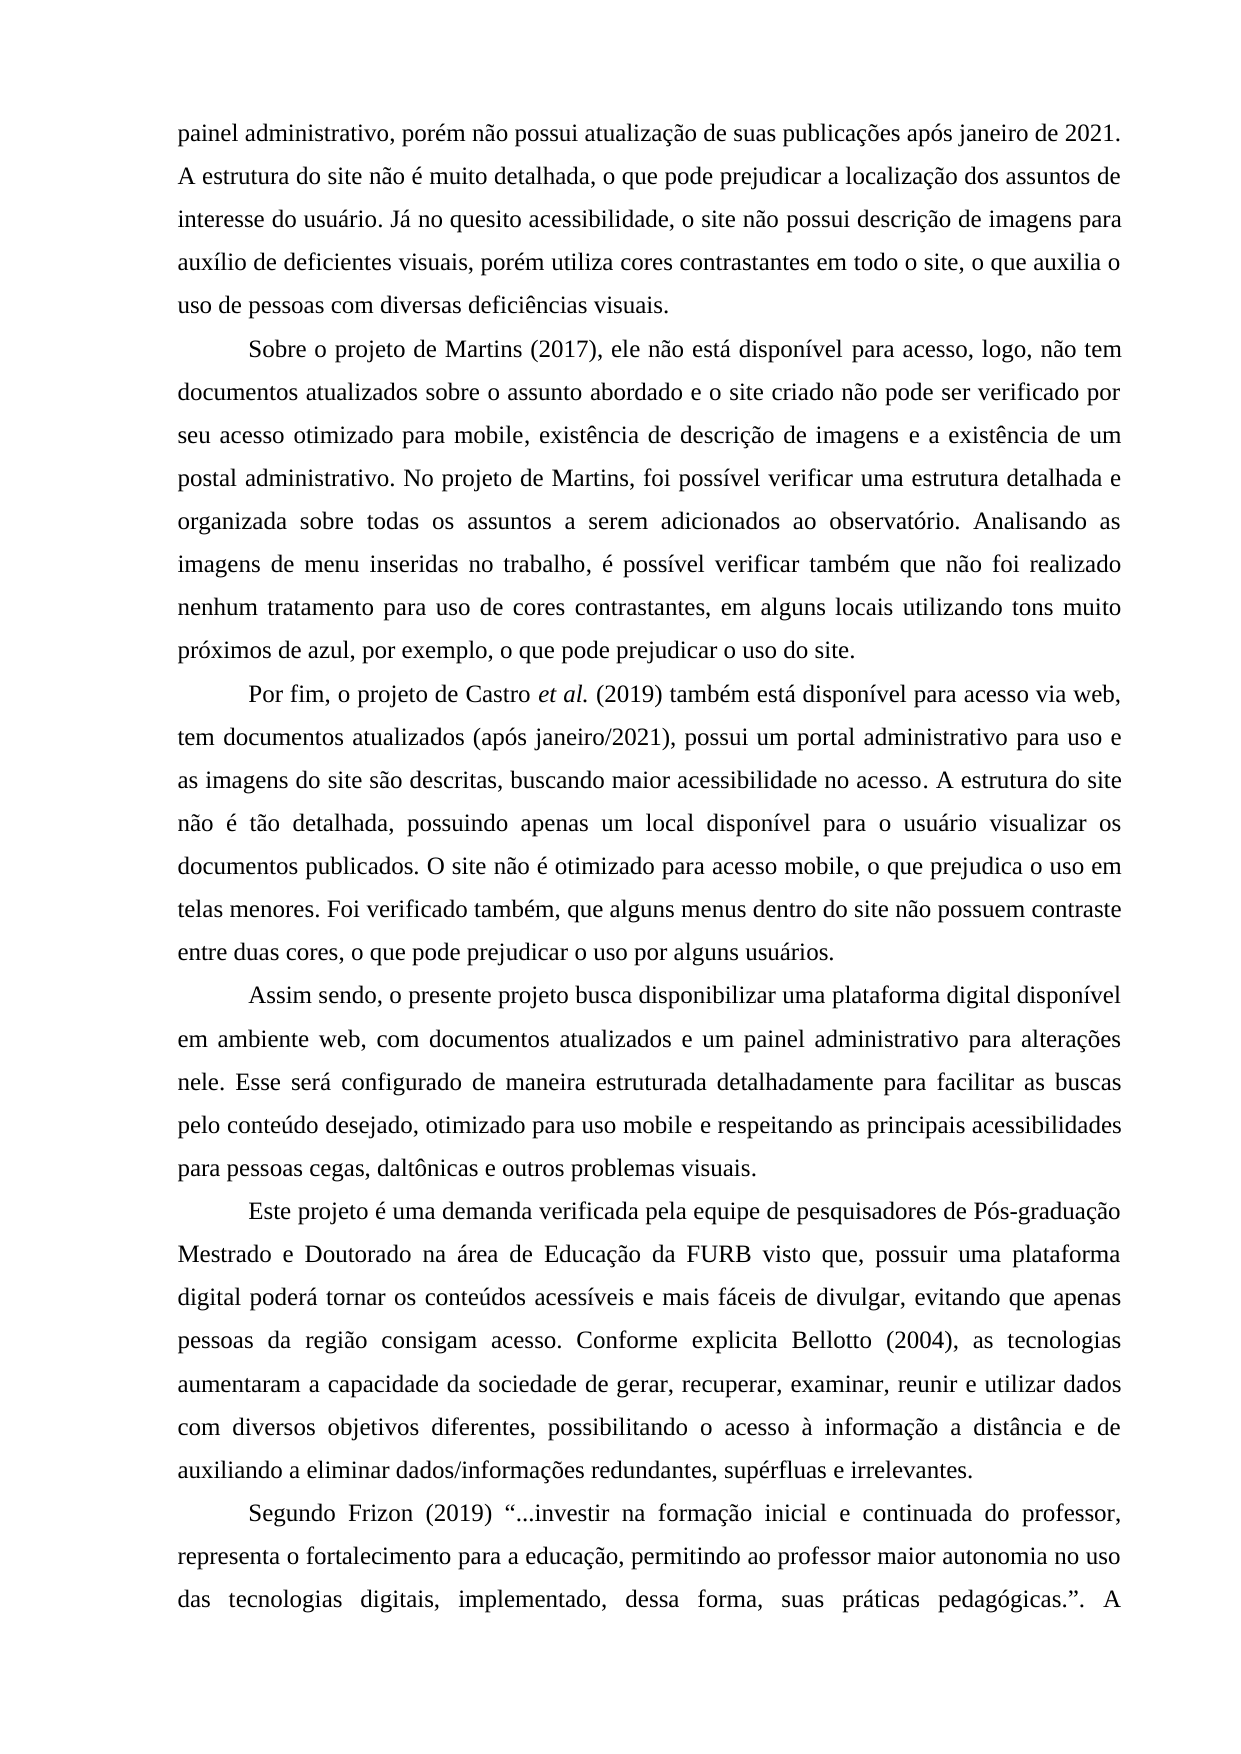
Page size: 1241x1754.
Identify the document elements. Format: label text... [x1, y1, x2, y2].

text Sobre o projeto de Martins (2017), ele não está disponível para acesso, logo, não tem documentos atualizados sobre o assunto abordado e o site criado não pode ser verificado por seu acesso otimizado para mobile, existência de descrição de imagens e a existência de um postal administrativo. No projeto de Martins, foi possível verificar uma estrutura detalhada e organizada sobre todas os assuntos a serem adicionados ao observatório. Analisando as imagens de menu inseridas no trabalho, é possível verificar também que não foi realizado nenhum tratamento para uso de cores contrastantes, em alguns locais utilizando tons muito próximos de azul, por exemplo, o que pode prejudicar o uso do site. [177, 334, 1122, 664]
text Este projeto é uma demanda verificada pela equipe de pesquisadores de Pós-graduação Mestrado e Doutorado na área de Educação da FURB visto que, possuir uma plataforma digital poderá tornar os conteúdos acessíveis e mais fáceis de divulgar, evitando que apenas pessoas da região consigam acesso. Conforme explicita Bellotto (2004), as tecnologias aumentaram a capacidade da sociedade de gerar, recuperar, examinar, reunir e utilizar dados com diversos objetivos diferentes, possibilitando o acesso à informação a distância e de auxiliando a eliminar dados/informações redundantes, supérfluas e irrelevantes. [177, 1196, 1122, 1484]
text Assim sendo, o presente projeto busca disponibilizar uma plataforma digital disponível em ambiente web, com documentos atualizados e um painel administrativo para alterações nele. Esse será configurado de maneira estruturada detalhadamente para facilitar as buscas pelo conteúdo desejado, otimizado para uso mobile e respeitando as principais acessibilidades para pessoas cegas, daltônicas e outros problemas visuais. [177, 981, 1122, 1182]
text Por fim, o projeto de Castro et al. (2019) também está disponível para acesso via web, tem documentos atualizados (após janeiro/2021), possui um portal administrativo para uso e as imagens do site são descritas, buscando maior acessibilidade no acesso. A estrutura do site não é tão detalhada, possuindo apenas um local disponível para o usuário visualizar os documentos publicados. O site não é otimizado para acesso mobile, o que prejudica o uso em telas menores. Foi verificado também, que alguns menus dentro do site não possuem contraste entre duas cores, o que pode prejudicar o uso por alguns usuários. [177, 679, 1122, 966]
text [177, 1498, 1122, 1613]
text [177, 118, 1122, 319]
